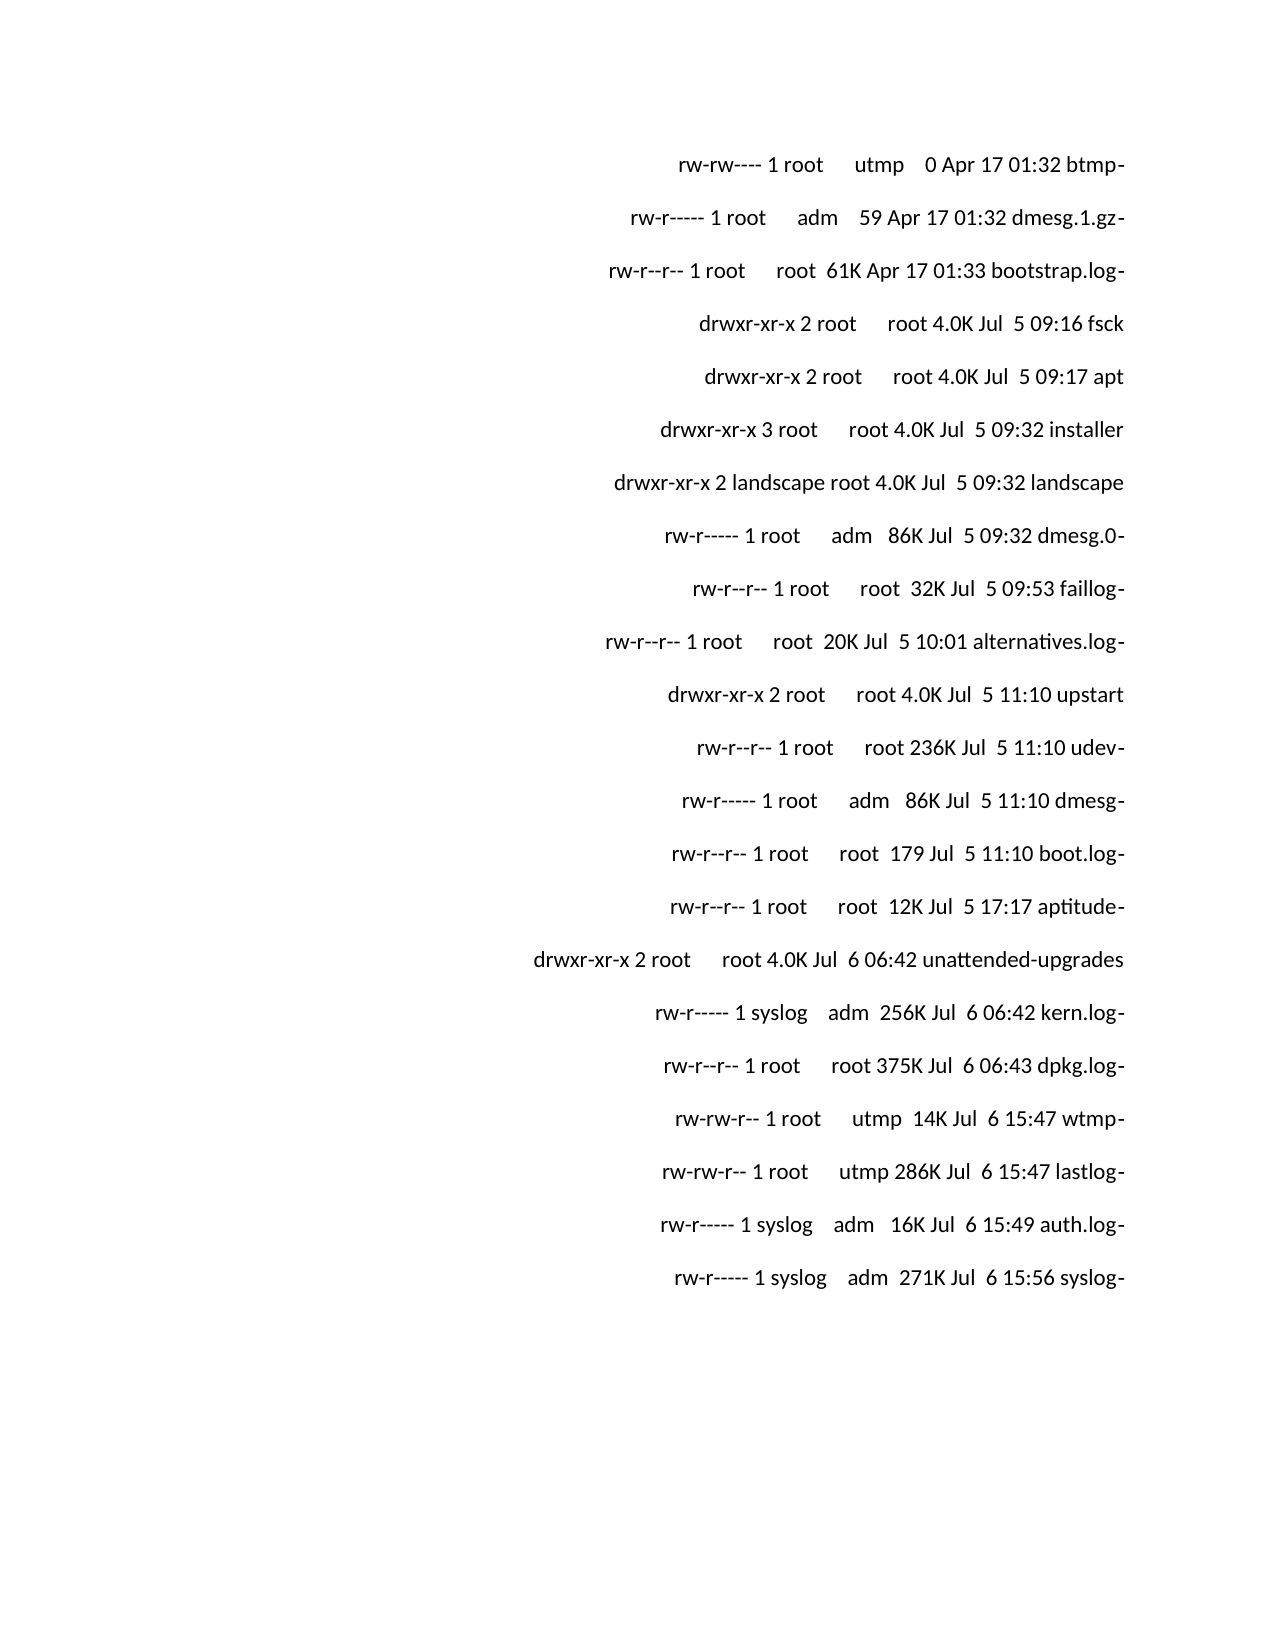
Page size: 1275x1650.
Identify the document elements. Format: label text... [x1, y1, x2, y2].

text drwxr-xr-x 2 root root 4.0K Jul 5 09:17 apt [150, 362, 1125, 390]
text -rw-r----- 1 root adm 86K Jul 5 09:32 dmesg.0 [150, 521, 1125, 549]
text -rw-r--r-- 1 root root 20K Jul 5 10:01 alternatives.log [150, 627, 1125, 655]
text drwxr-xr-x 2 landscape root 4.0K Jul 5 09:32 landscape [150, 468, 1125, 496]
text -rw-r----- 1 syslog adm 256K Jul 6 06:42 kern.log [150, 998, 1125, 1026]
text -rw-r----- 1 root adm 86K Jul 5 11:10 dmesg [150, 786, 1125, 814]
text -rw-r--r-- 1 root root 179 Jul 5 11:10 boot.log [150, 839, 1125, 867]
text -rw-r----- 1 syslog adm 16K Jul 6 15:49 auth.log [150, 1210, 1125, 1238]
text -rw-r--r-- 1 root root 32K Jul 5 09:53 faillog [150, 574, 1125, 602]
text -rw-rw-r-- 1 root utmp 14K Jul 6 15:47 wtmp [150, 1104, 1125, 1132]
text -rw-rw-r-- 1 root utmp 286K Jul 6 15:47 lastlog [150, 1157, 1125, 1185]
text drwxr-xr-x 2 root root 4.0K Jul 5 11:10 upstart [150, 680, 1125, 708]
text -rw-r--r-- 1 root root 61K Apr 17 01:33 bootstrap.log [150, 256, 1125, 284]
text -rw-r--r-- 1 root root 375K Jul 6 06:43 dpkg.log [150, 1051, 1125, 1079]
text drwxr-xr-x 3 root root 4.0K Jul 5 09:32 installer [150, 415, 1125, 443]
text -rw-r----- 1 syslog adm 271K Jul 6 15:56 syslog [150, 1263, 1125, 1291]
text -rw-r----- 1 root adm 59 Apr 17 01:32 dmesg.1.gz [150, 203, 1125, 231]
text -rw-r--r-- 1 root root 12K Jul 5 17:17 aptitude [150, 892, 1125, 920]
text drwxr-xr-x 2 root root 4.0K Jul 6 06:42 unattended-upgrades [150, 945, 1125, 973]
text drwxr-xr-x 2 root root 4.0K Jul 5 09:16 fsck [150, 309, 1125, 337]
text -rw-r--r-- 1 root root 236K Jul 5 11:10 udev [150, 733, 1125, 761]
text -rw-rw---- 1 root utmp 0 Apr 17 01:32 btmp [150, 150, 1125, 178]
